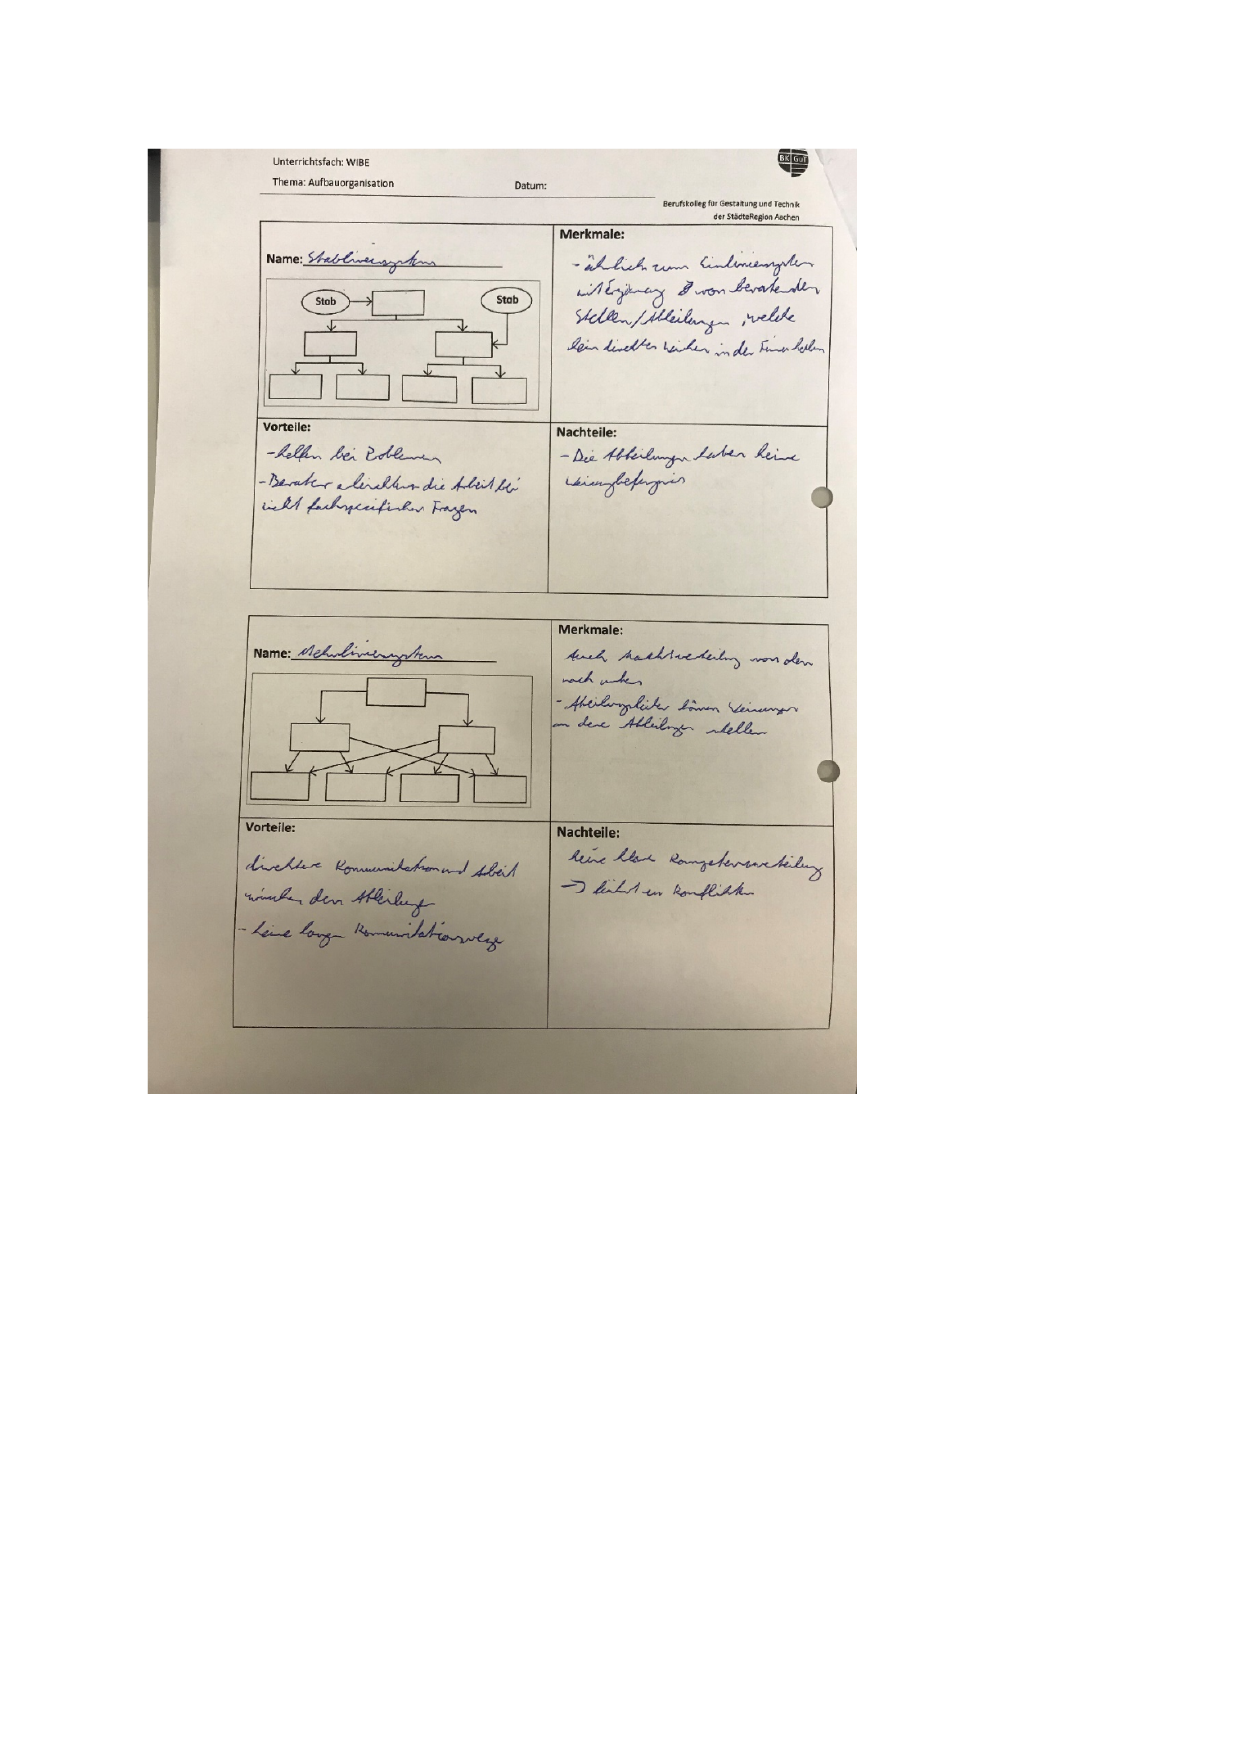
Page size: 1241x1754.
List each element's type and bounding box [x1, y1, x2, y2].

picture [148, 150, 857, 1093]
